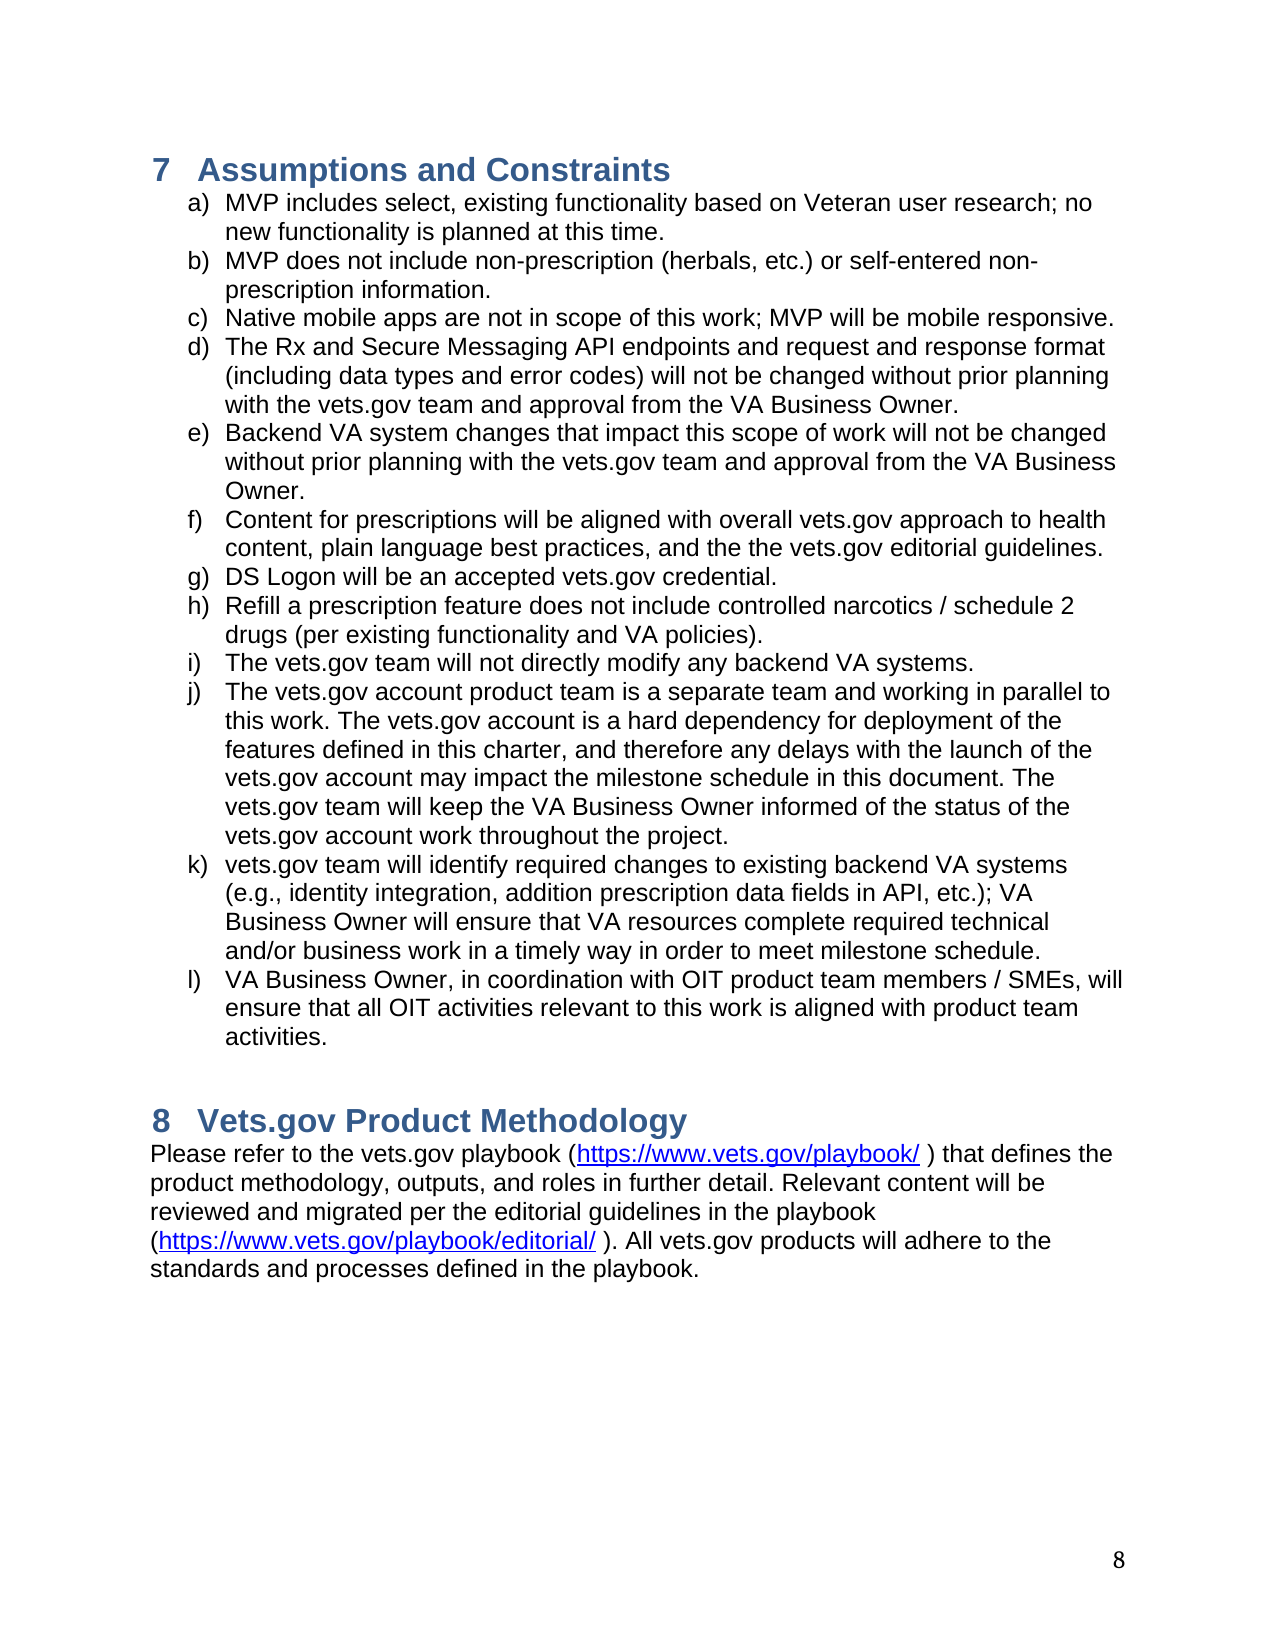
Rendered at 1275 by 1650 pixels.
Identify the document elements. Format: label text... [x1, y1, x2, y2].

list Refill a prescription feature does not include controlled narcotics / schedule 2 drugs (per existing functionality and VA policies). [187, 591, 1125, 648]
list DS Logon will be an accepted vets.gov credential. [187, 562, 1125, 591]
subtitle Vets.gov Product Methodology [152, 1101, 1125, 1139]
list MVP does not include non-prescription (herbals, etc.) or self-entered non-prescription information. [187, 246, 1125, 303]
list vets.gov team will identify required changes to existing backend VA systems (e.g., identity integration, addition prescription data fields in API, etc.); VA Business Owner will ensure that VA resources complete required technical and/or business work in a timely way in order to meet milestone schedule. [187, 850, 1125, 965]
list The vets.gov team will not directly modify any backend VA systems. [187, 648, 1125, 677]
list Backend VA system changes that impact this scope of work will not be changed without prior planning with the vets.gov team and approval from the VA Business Owner. [187, 418, 1125, 505]
list Content for prescriptions will be aligned with overall vets.gov approach to health content, plain language best practices, and the the vets.gov editorial guidelines. [187, 505, 1125, 562]
list The vets.gov account product team is a separate team and working in parallel to this work. The vets.gov account is a hard dependency for deployment of the features defined in this charter, and therefore any delays with the launch of the vets.gov account may impact the milestone schedule in this document. The vets.gov team will keep the VA Business Owner informed of the status of the vets.gov account work throughout the project. [187, 677, 1125, 850]
list MVP includes select, existing functionality based on Veteran user research; no new functionality is planned at this time. [187, 188, 1125, 246]
list The Rx and Secure Messaging API endpoints and request and response format (including data types and error codes) will not be changed without prior planning with the vets.gov team and approval from the VA Business Owner. [187, 332, 1125, 418]
list VA Business Owner, in coordination with OIT product team members / SMEs, will ensure that all OIT activities relevant to this work is aligned with product team activities. [187, 965, 1125, 1051]
subtitle Assumptions and Constraints [152, 150, 1125, 188]
text Please refer to the vets.gov playbook (https://www.vets.gov/playbook/ ) that defines the product methodology, outputs, and roles in further detail. Relevant content will be reviewed and migrated per the editorial guidelines in the playbook (https://www.vets.gov/playbook/editorial/ ). All vets.gov products will adhere to the standards and processes defined in the playbook. [150, 1139, 1125, 1283]
list Native mobile apps are not in scope of this work; MVP will be mobile responsive. [187, 303, 1125, 332]
